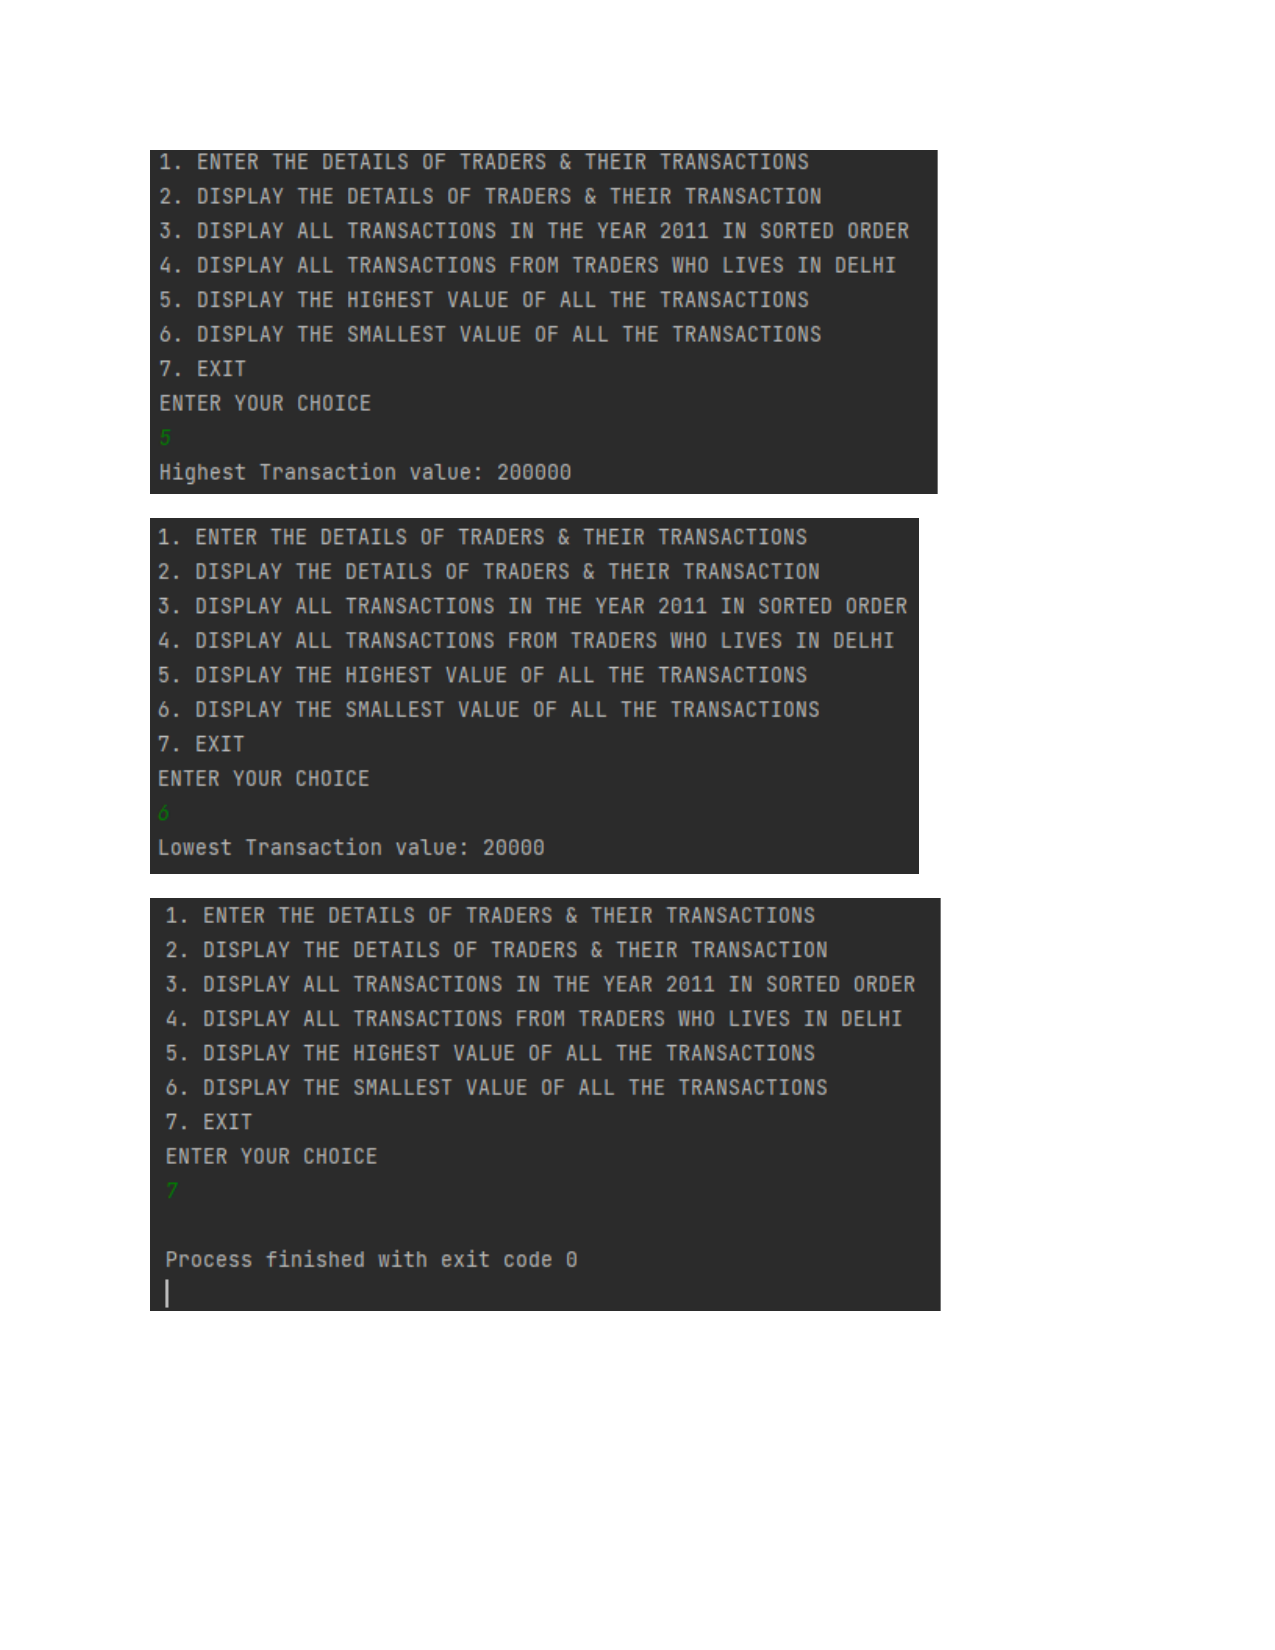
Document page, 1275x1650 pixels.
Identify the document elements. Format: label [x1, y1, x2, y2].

picture [150, 518, 919, 874]
picture [150, 898, 941, 1311]
picture [150, 150, 938, 494]
